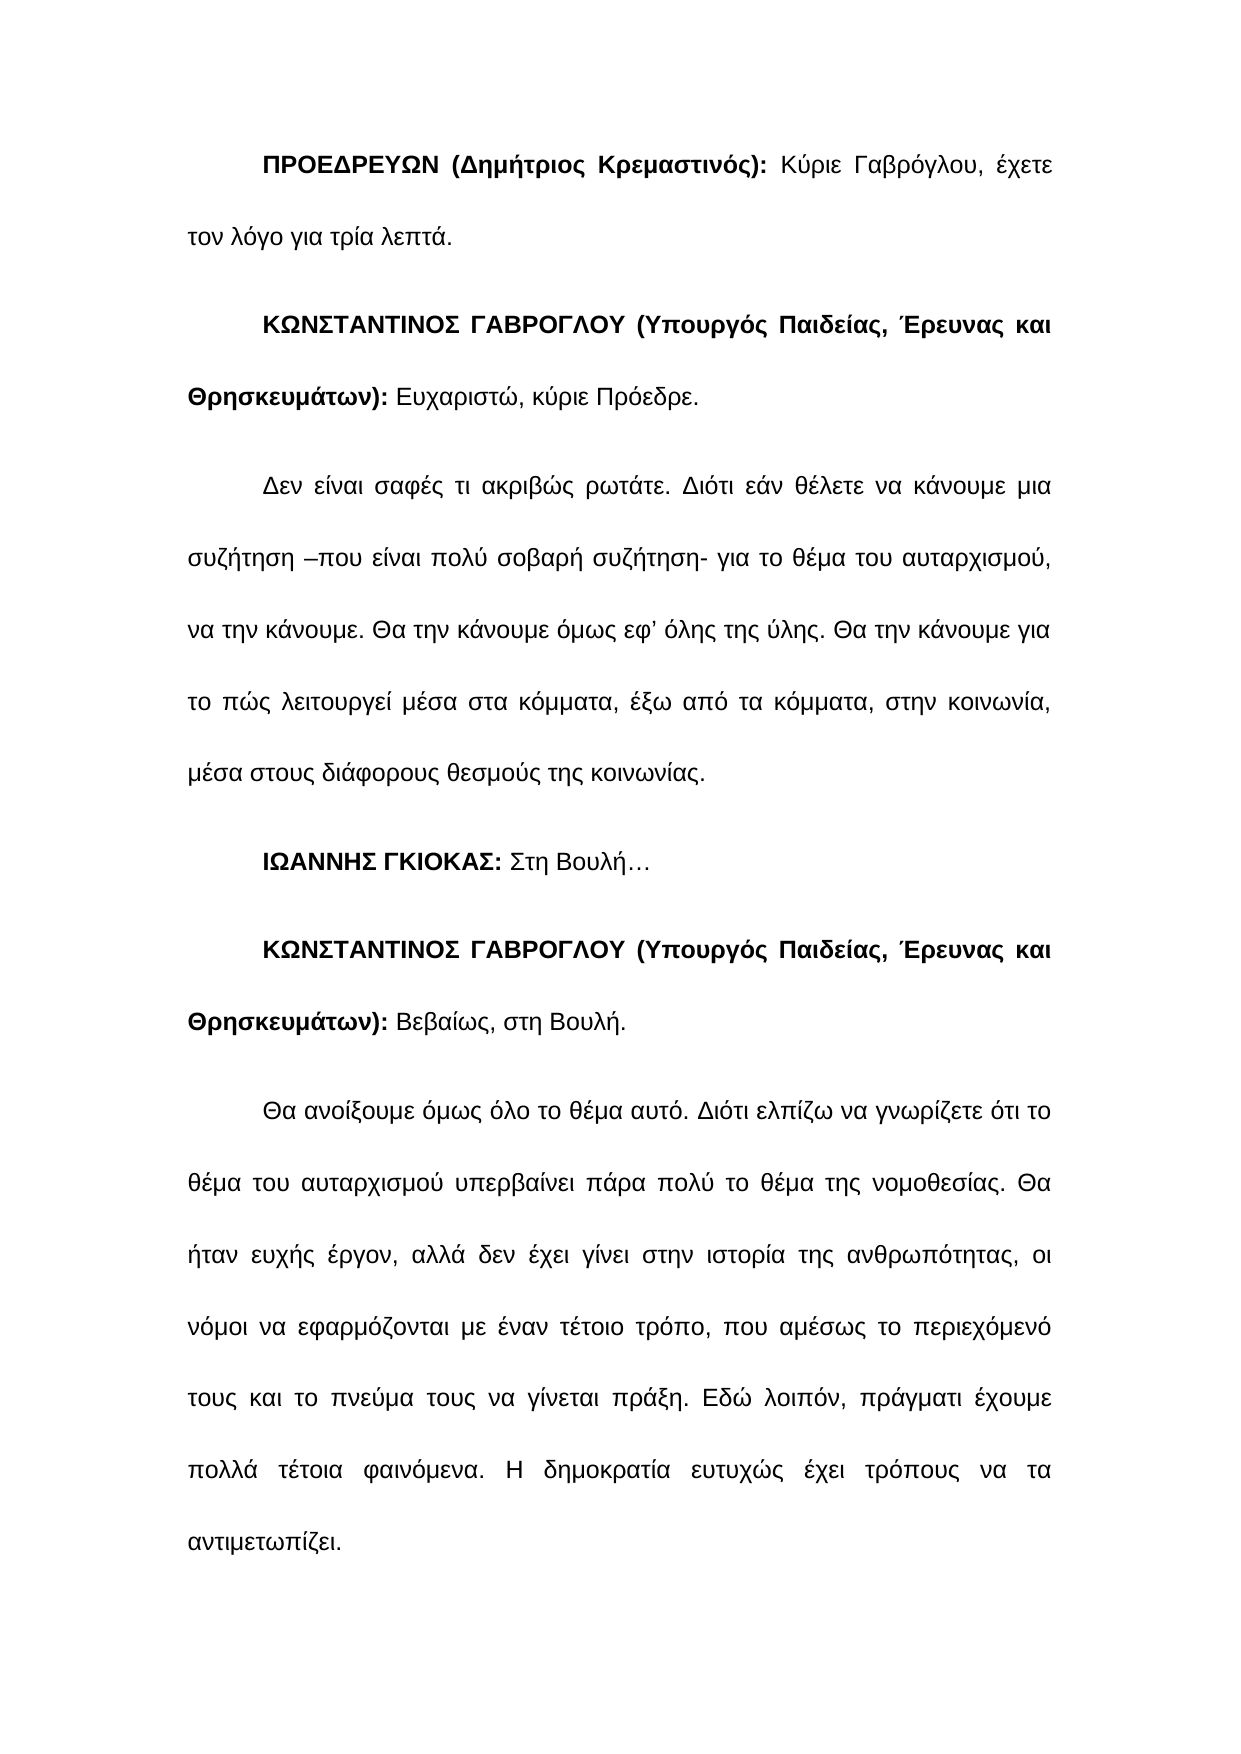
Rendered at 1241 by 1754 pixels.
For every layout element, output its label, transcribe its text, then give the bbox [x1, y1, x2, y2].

text ΚΩΝΣΤΑΝΤΙΝΟΣ ΓΑΒΡΟΓΛΟΥ (Υπουργός Παιδείας, Έρευνας και Θρησκευμάτων): Ευχαριστώ, κύριε Πρόεδρε. [187, 310, 1053, 411]
text ΙΩΑΝΝΗΣ ΓΚΙΟΚΑΣ: Στη Βουλή… [187, 847, 1053, 876]
text ΠΡΟΕΔΡΕΥΩΝ (Δημήτριος Κρεμαστινός): Κύριε Γαβρόγλου, έχετε τον λόγο για τρία λεπτά. [187, 150, 1053, 251]
text ΚΩΝΣΤΑΝΤΙΝΟΣ ΓΑΒΡΟΓΛΟΥ (Υπουργός Παιδείας, Έρευνας και Θρησκευμάτων): Βεβαίως, στη Βουλή. [187, 935, 1053, 1036]
text Δεν είναι σαφές τι ακριβώς ρωτάτε. Διότι εάν θέλετε να κάνουμε μια συζήτηση –που είναι πολύ σοβαρή συζήτηση- για το θέμα του αυταρχισμού, να την κάνουμε. Θα την κάνουμε όμως εφ’ όλης της ύλης. Θα την κάνουμε για το πώς λειτουργεί μέσα στα κόμματα, έξω από τα κόμματα, στην κοινωνία, μέσα στους διάφορους θεσμούς της κοινωνίας. [187, 471, 1053, 787]
text Θα ανοίξουμε όμως όλο το θέμα αυτό. Διότι ελπίζω να γνωρίζετε ότι το θέμα του αυταρχισμού υπερβαίνει πάρα πολύ το θέμα της νομοθεσίας. Θα ήταν ευχής έργον, αλλά δεν έχει γίνει στην ιστορία της ανθρωπότητας, οι νόμοι να εφαρμόζονται με έναν τέτοιο τρόπο, που αμέσως το περιεχόμενό τους και το πνεύμα τους να γίνεται πράξη. Εδώ λοιπόν, πράγματι έχουμε πολλά τέτοια φαινόμενα. Η δημοκρατία ευτυχώς έχει τρόπους να τα αντιμετωπίζει. [187, 1096, 1053, 1556]
